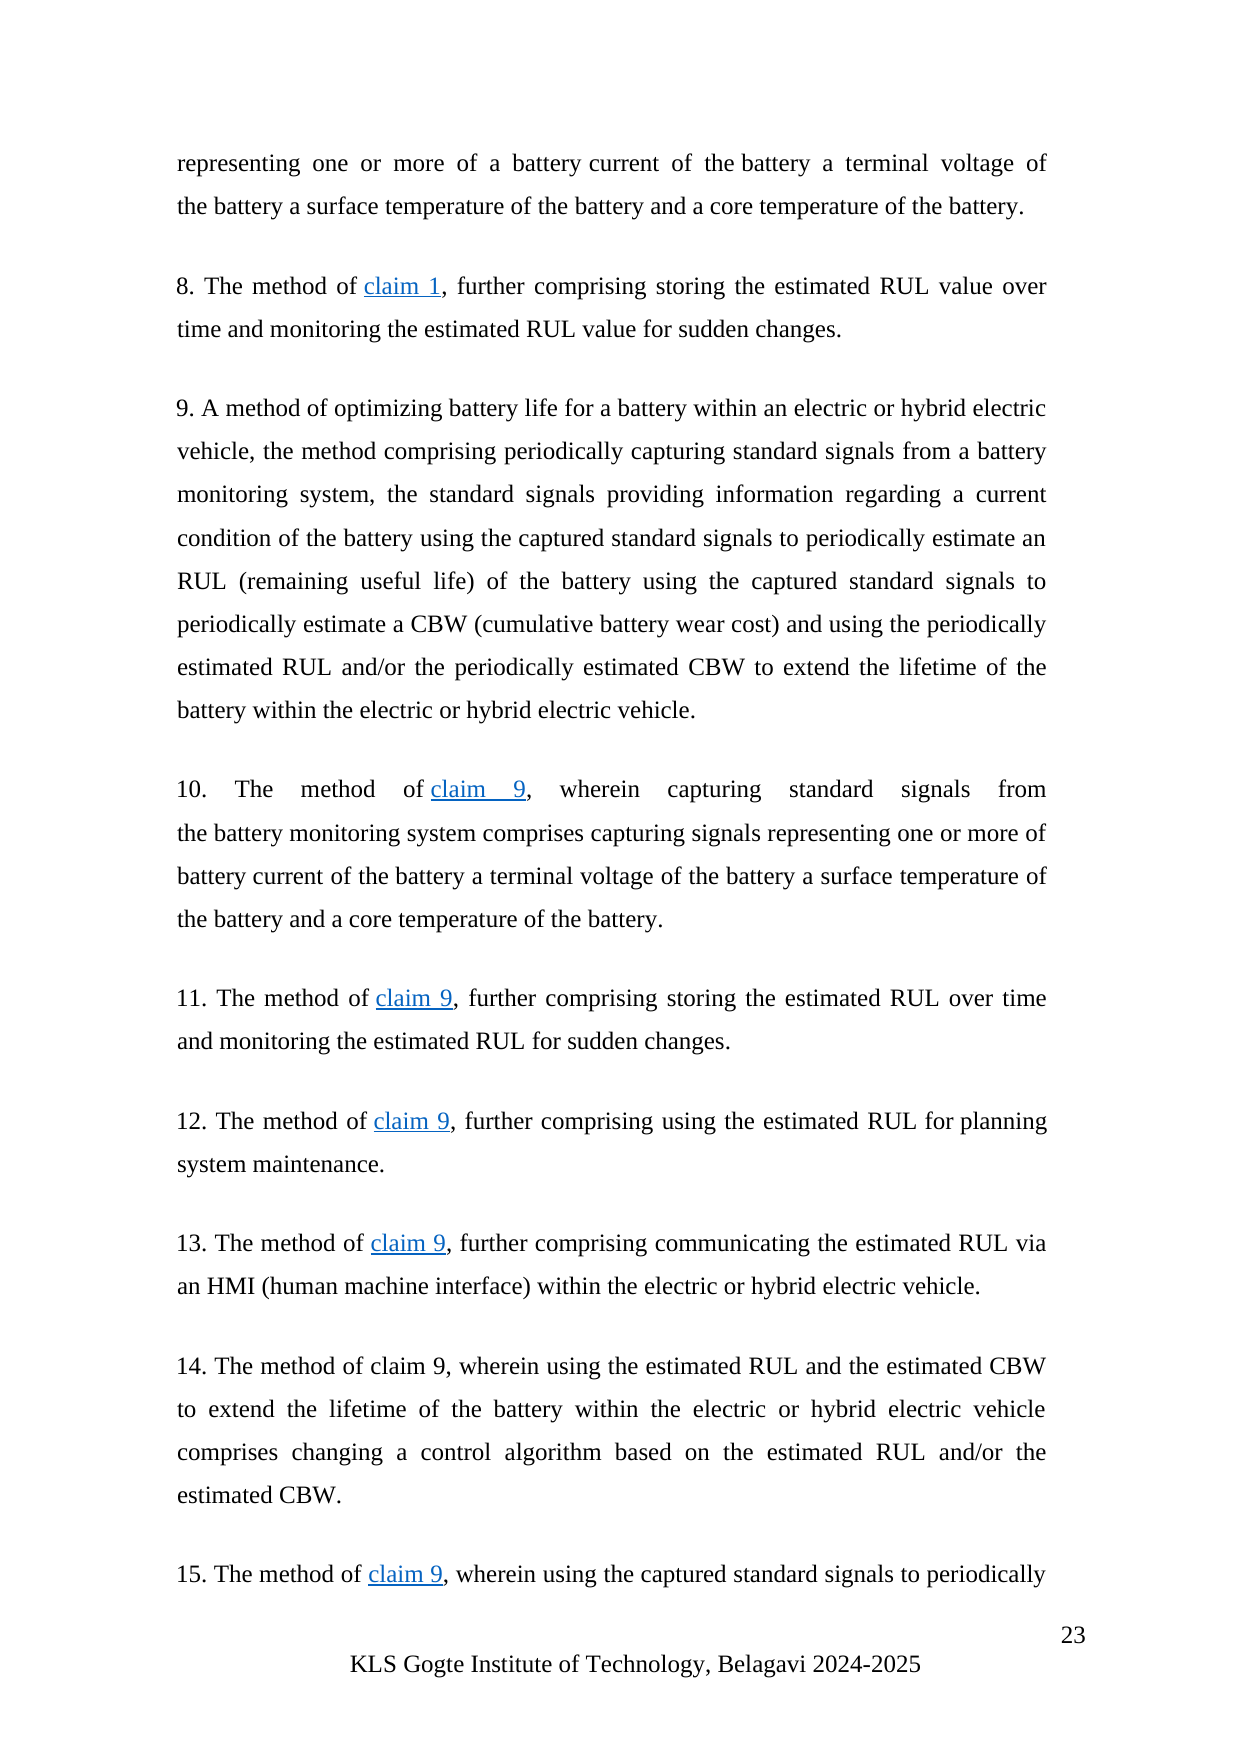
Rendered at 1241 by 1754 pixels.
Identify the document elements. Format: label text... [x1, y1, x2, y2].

table_cell 9. A method of optimizing battery life for a battery within an electric or hybrid electric vehicle, the method comprising periodically capturing standard signals from a battery monitoring system, the standard signals providing information regarding a current condition of the battery using the captured standard signals to periodically estimate an RUL (remaining useful life) of the battery using the captured standard signals to periodically estimate a CBW (cumulative battery wear cost) and using the periodically estimated RUL and/or the periodically estimated CBW to extend the lifetime of the battery within the electric or hybrid electric vehicle. [177, 393, 1047, 774]
table_cell 10. The method of claim 9, wherein capturing standard signals from the battery monitoring system comprises capturing signals representing one or more of battery current of the battery a terminal voltage of the battery a surface temperature of the battery and a core temperature of the battery. [177, 775, 1047, 983]
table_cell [177, 148, 1047, 271]
table_cell 14. The method of claim 9, wherein using the estimated RUL and the estimated CBW to extend the lifetime of the battery within the electric or hybrid electric vehicle comprises changing a control algorithm based on the estimated RUL and/or the estimated CBW. [177, 1351, 1047, 1559]
table_cell 8. The method of claim 1, further comprising storing the estimated RUL value over time and monitoring the estimated RUL value for sudden changes. [177, 271, 1047, 393]
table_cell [177, 1560, 1047, 1588]
table_cell 13. The method of claim 9, further comprising communicating the estimated RUL via an HMI (human machine interface) within the electric or hybrid electric vehicle. [177, 1228, 1047, 1351]
table_cell 11. The method of claim 9, further comprising storing the estimated RUL over time and monitoring the estimated RUL for sudden changes. [177, 983, 1047, 1106]
table_cell 12. The method of claim 9, further comprising using the estimated RUL for planning system maintenance. [177, 1106, 1047, 1228]
